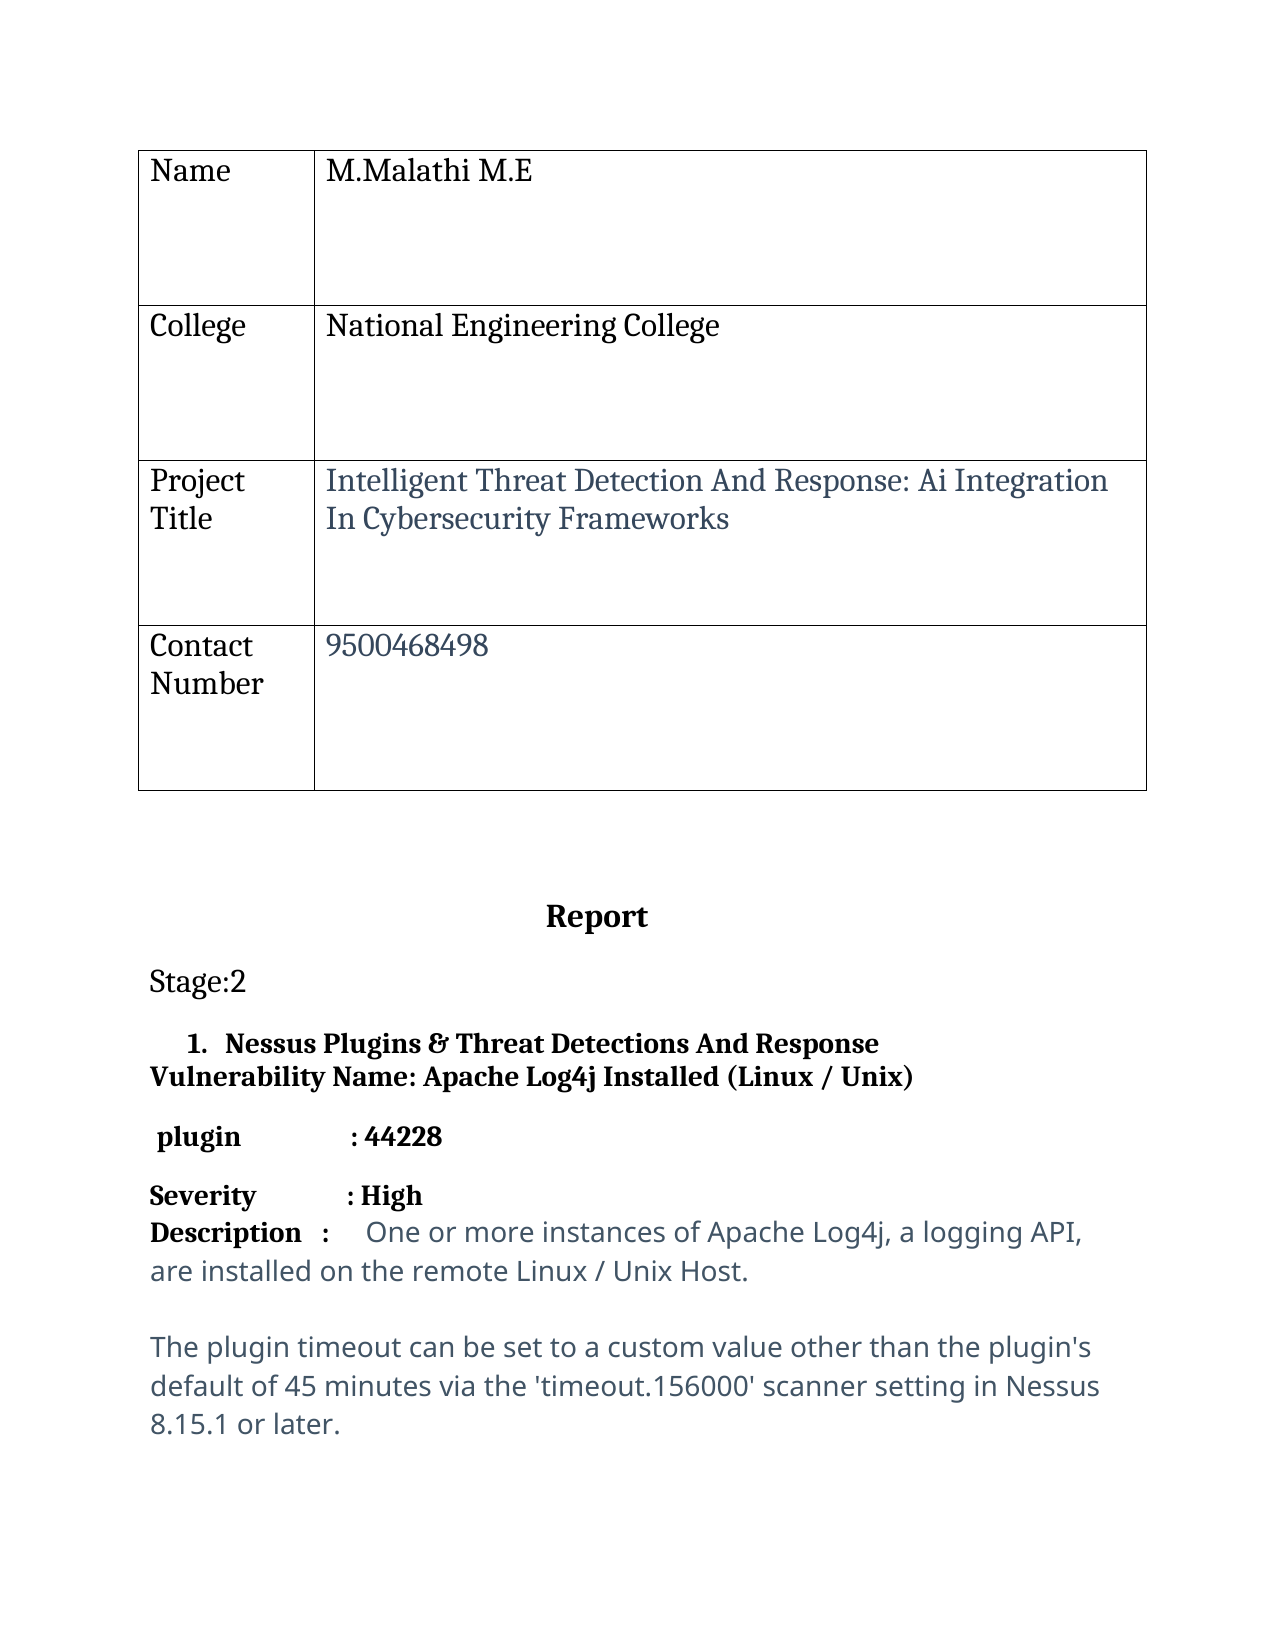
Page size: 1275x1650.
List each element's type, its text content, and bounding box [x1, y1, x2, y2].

table_cell 9500468498 [315, 626, 1146, 790]
text Description : One or more instances of Apache Log4j, a logging API, are installed on the remote Linux / Unix Host. The plugin timeout can be set to a custom value other than the plugin's default of 45 minutes via the 'timeout.156000' scanner setting in Nessus 8.15.1 or later. [150, 1213, 1125, 1471]
text Stage:2 [150, 962, 1125, 1000]
text plugin : 44228 [150, 1120, 1125, 1153]
table_cell College [139, 306, 314, 460]
text Vulnerability Name: Apache Log4j Installed (Linux / Unix) [150, 1060, 1125, 1094]
table_cell Contact Number [139, 626, 314, 790]
table_cell National Engineering College [315, 306, 1146, 460]
text Report [150, 897, 1125, 935]
table_header M.Malathi M.E [315, 151, 1146, 305]
table_cell Intelligent Threat Detection And Response: Ai Integration In Cybersecurity Frameworks [315, 461, 1146, 625]
table_cell Project Title [139, 461, 314, 625]
list Nessus Plugins & Threat Detections And Response [187, 1027, 1125, 1060]
table_header Name [139, 151, 314, 305]
text Severity : High [150, 1179, 1125, 1213]
